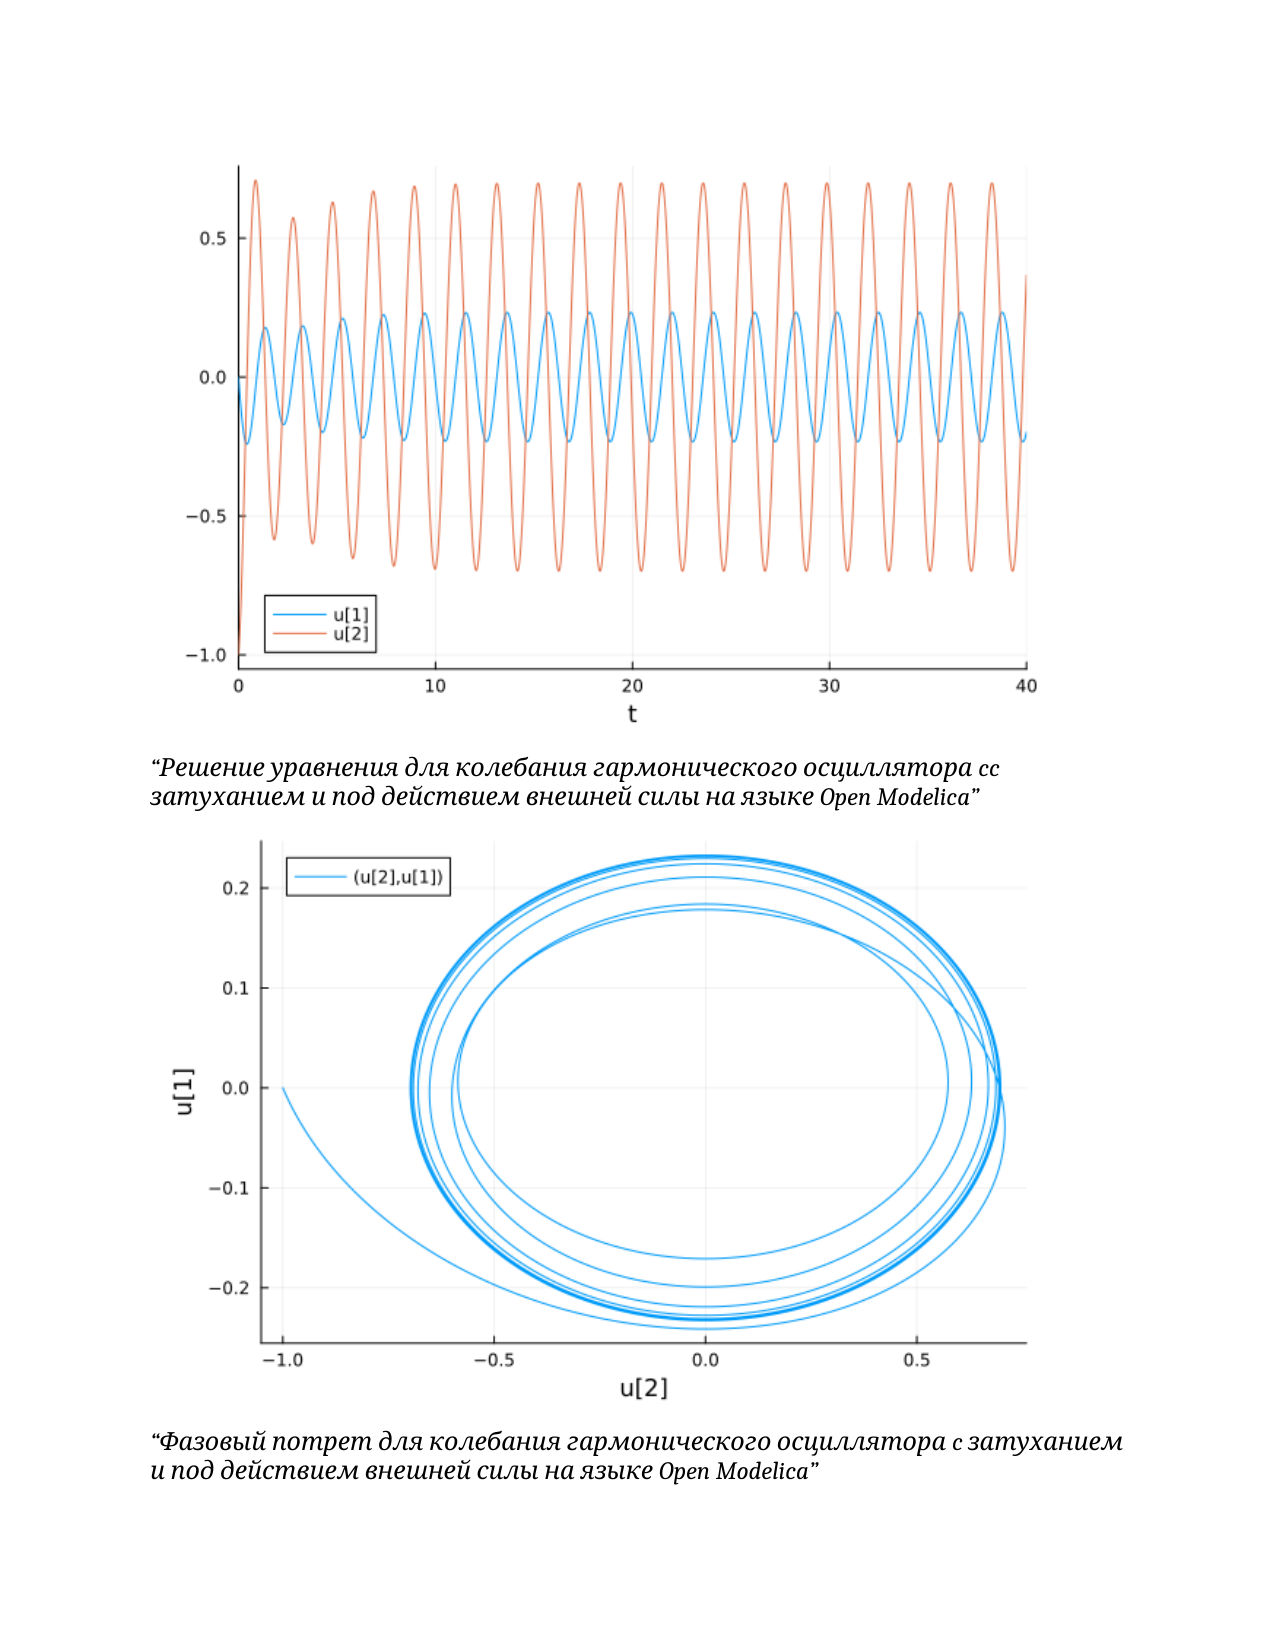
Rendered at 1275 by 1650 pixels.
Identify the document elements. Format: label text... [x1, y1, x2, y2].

picture [168, 824, 1044, 1408]
text “Фазовый потрет для колебания гармонического осциллятора c затуханием и под действием внешней силы на языке Open Modelica” [150, 1428, 1125, 1486]
picture [168, 150, 1044, 734]
text “Решение уравнения для колебания гармонического осциллятора cc затуханием и под действием внешней силы на языке Open Modelica” [150, 754, 1125, 812]
